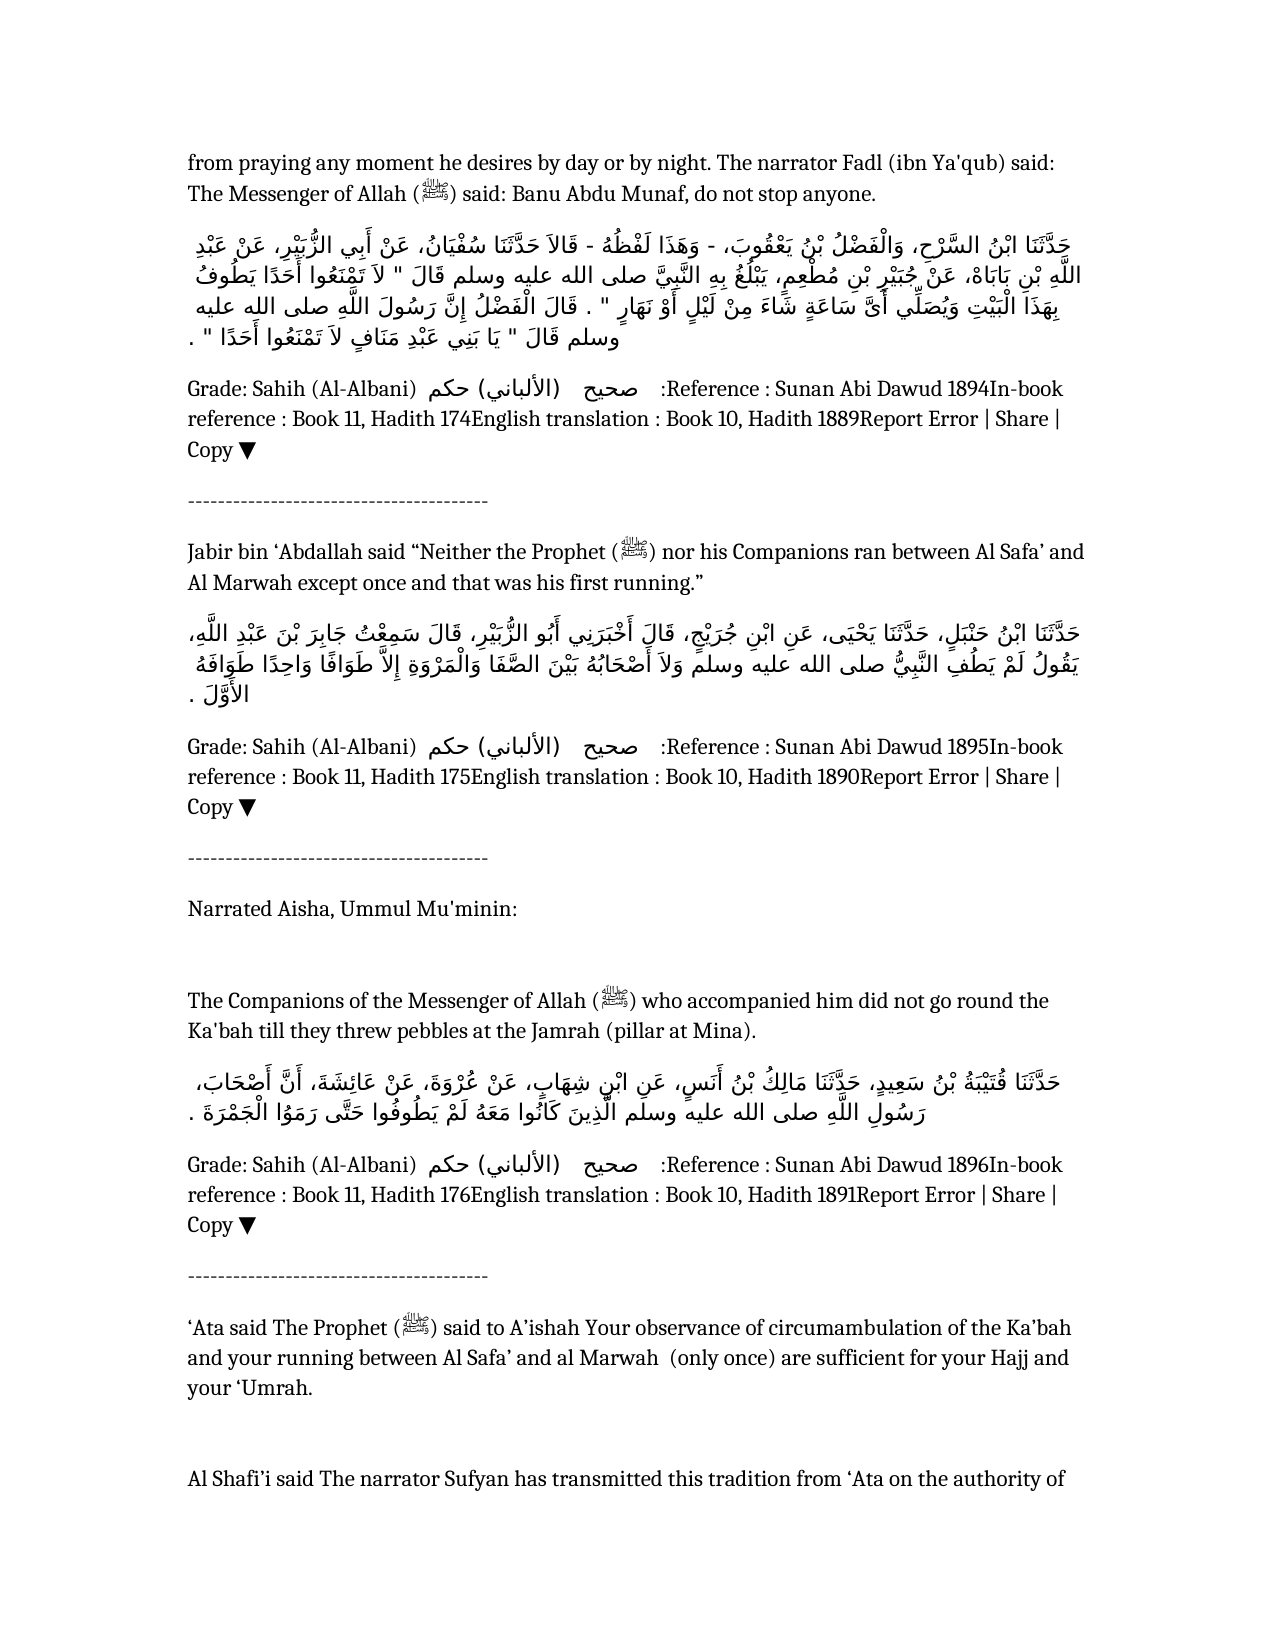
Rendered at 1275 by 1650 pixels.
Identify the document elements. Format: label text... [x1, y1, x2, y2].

text حَدَّثَنَا قُتَيْبَةُ بْنُ سَعِيدٍ، حَدَّثَنَا مَالِكُ بْنُ أَنَسٍ، عَنِ ابْنِ شِهَابٍ، عَنْ عُرْوَةَ، عَنْ عَائِشَةَ، أَنَّ أَصْحَابَ، رَسُولِ اللَّهِ صلى الله عليه وسلم الَّذِينَ كَانُوا مَعَهُ لَمْ يَطُوفُوا حَتَّى رَمَوُا الْجَمْرَةَ ‏.‏ [187, 1069, 1087, 1126]
text Narrated Aisha, Ummul Mu'minin: The Companions of the Messenger of Allah (ﷺ) who accompanied him did not go round the Ka'bah till they threw pebbles at the Jamrah (pillar at Mina). [187, 896, 1087, 1044]
text حَدَّثَنَا ابْنُ حَنْبَلٍ، حَدَّثَنَا يَحْيَى، عَنِ ابْنِ جُرَيْجٍ، قَالَ أَخْبَرَنِي أَبُو الزُّبَيْرِ، قَالَ سَمِعْتُ جَابِرَ بْنَ عَبْدِ اللَّهِ، يَقُولُ لَمْ يَطُفِ النَّبِيُّ صلى الله عليه وسلم وَلاَ أَصْحَابُهُ بَيْنَ الصَّفَا وَالْمَرْوَةِ إِلاَّ طَوَافًا وَاحِدًا طَوَافَهُ الأَوَّلَ ‏.‏ [187, 620, 1087, 708]
text Grade: Sahih (Al-Albani) صحيح (الألباني) حكم :Reference : Sunan Abi Dawud 1896In-book reference : Book 11, Hadith 176English translation : Book 10, Hadith 1891Report Error | Share | Copy ▼ [187, 1151, 1087, 1238]
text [187, 1314, 1087, 1492]
text Grade: Sahih (Al-Albani) صحيح (الألباني) حكم :Reference : Sunan Abi Dawud 1894In-book reference : Book 11, Hadith 174English translation : Book 10, Hadith 1889Report Error | Share | Copy ▼ [187, 375, 1087, 463]
text ---------------------------------------- [187, 1263, 1087, 1289]
text حَدَّثَنَا ابْنُ السَّرْحِ، وَالْفَضْلُ بْنُ يَعْقُوبَ، - وَهَذَا لَفْظُهُ - قَالاَ حَدَّثَنَا سُفْيَانُ، عَنْ أَبِي الزُّبَيْرِ، عَنْ عَبْدِ اللَّهِ بْنِ بَابَاهْ، عَنْ جُبَيْرِ بْنِ مُطْعِمٍ، يَبْلُغُ بِهِ النَّبِيَّ صلى الله عليه وسلم قَالَ ‏"‏ لاَ تَمْنَعُوا أَحَدًا يَطُوفُ بِهَذَا الْبَيْتِ وَيُصَلِّي أَىَّ سَاعَةٍ شَاءَ مِنْ لَيْلٍ أَوْ نَهَارٍ ‏"‏ ‏.‏ قَالَ الْفَضْلُ إِنَّ رَسُولَ اللَّهِ صلى الله عليه وسلم قَالَ ‏"‏ يَا بَنِي عَبْدِ مَنَافٍ لاَ تَمْنَعُوا أَحَدًا ‏"‏ ‏.‏ [187, 232, 1087, 351]
text Grade: Sahih (Al-Albani) صحيح (الألباني) حكم :Reference : Sunan Abi Dawud 1895In-book reference : Book 11, Hadith 175English translation : Book 10, Hadith 1890Report Error | Share | Copy ▼ [187, 733, 1087, 820]
text Jabir bin ‘Abdallah said “Neither the Prophet (ﷺ) nor his Companions ran between Al Safa’ and Al Marwah except once and that was his first running.” [187, 538, 1087, 596]
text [187, 150, 1087, 207]
text ---------------------------------------- [187, 487, 1087, 514]
text ---------------------------------------- [187, 845, 1087, 871]
